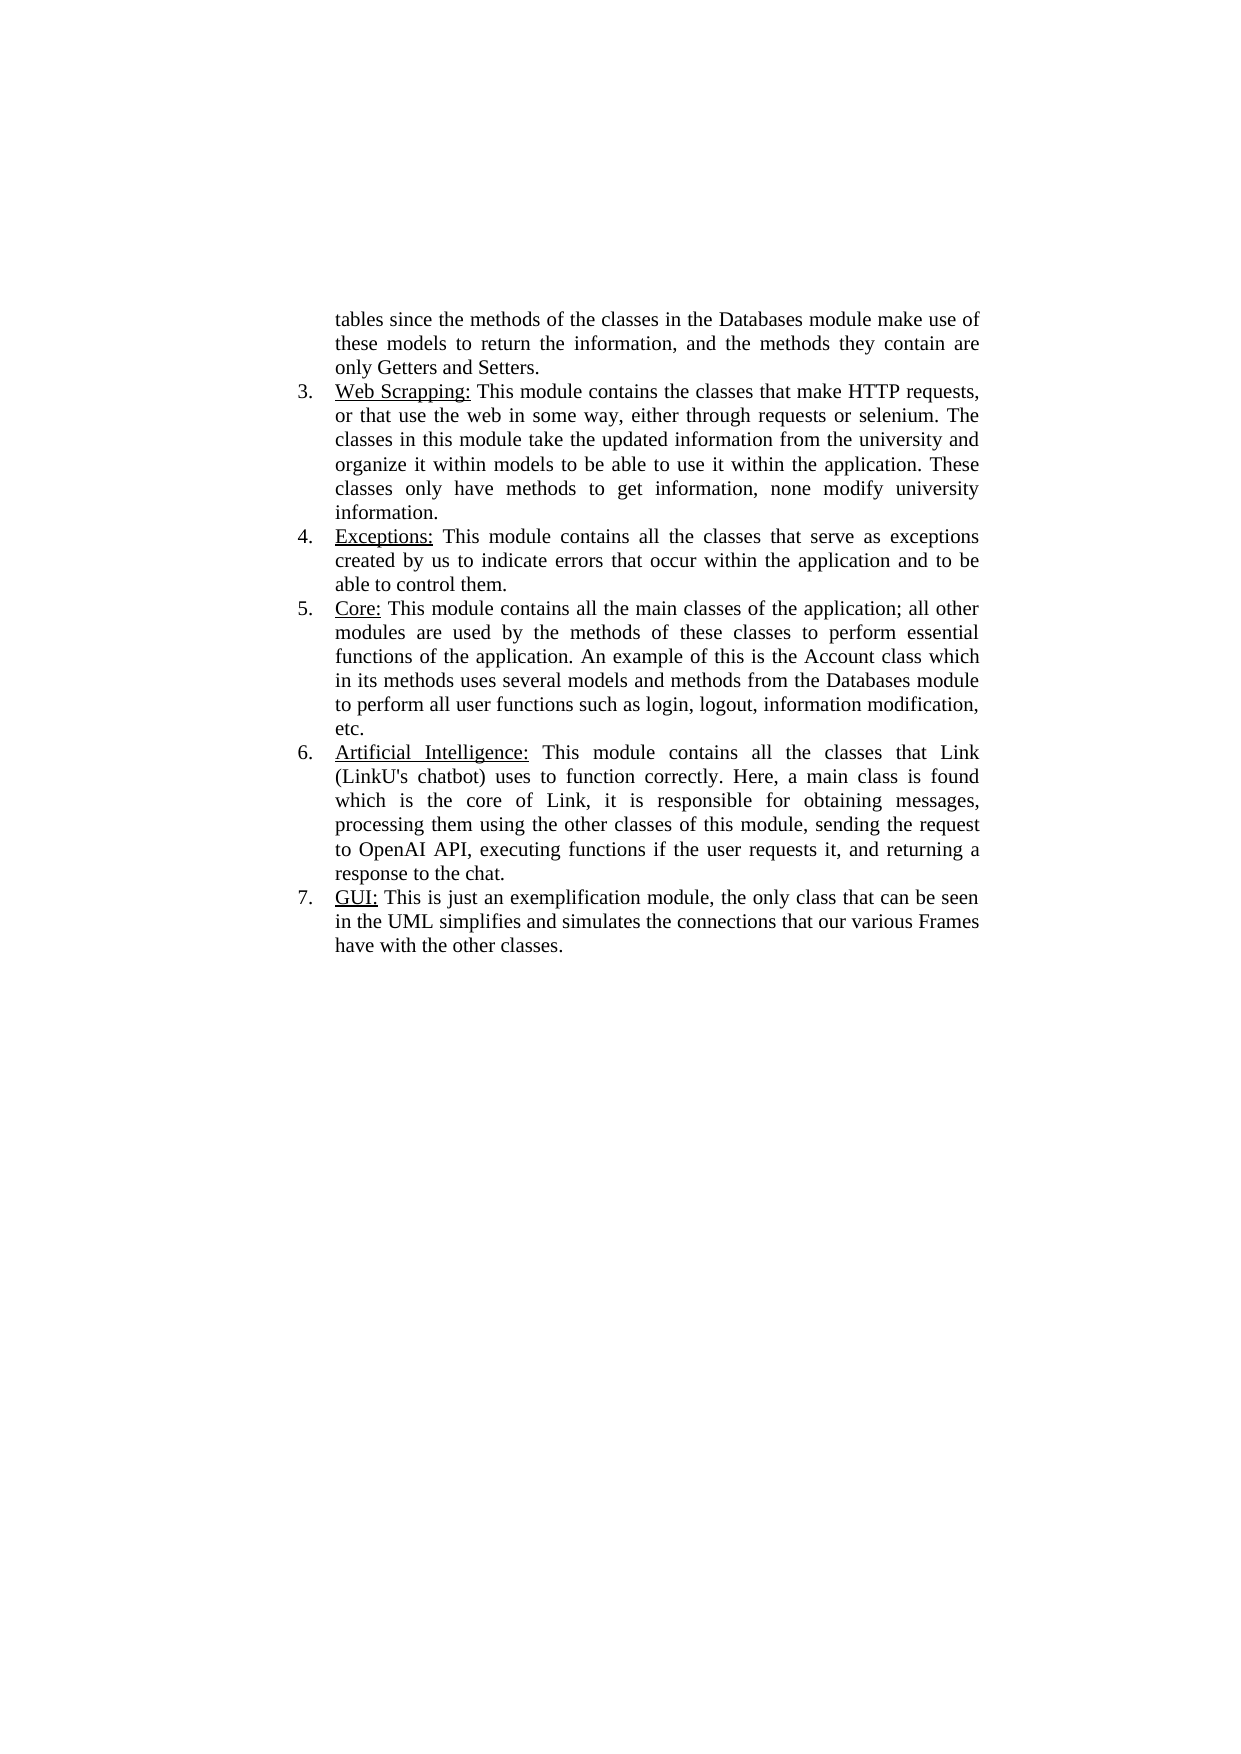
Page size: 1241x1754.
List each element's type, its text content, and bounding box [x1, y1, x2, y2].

list Exceptions: This module contains all the classes that serve as exceptions created by us to indicate errors that occur within the application and to be able to control them. [297, 524, 980, 596]
list GUI: This is just an exemplification module, the only class that can be seen in the UML simplifies and simulates the connections that our various Frames have with the other classes. [297, 884, 980, 957]
list Core: This module contains all the main classes of the application; all other modules are used by the methods of these classes to perform essential functions of the application. An example of this is the Account class which in its methods uses several models and methods from the Databases module to perform all user functions such as login, logout, information modification, etc. [297, 596, 980, 740]
list Web Scrapping: This module contains the classes that make HTTP requests, or that use the web in some way, either through requests or selenium. The classes in this module take the updated information from the university and organize it within models to be able to use it within the application. These classes only have methods to get information, none modify university information. [297, 379, 980, 524]
list Artificial Intelligence: This module contains all the classes that Link (LinkU's chatbot) uses to function correctly. Here, a main class is found which is the core of Link, it is responsible for obtaining messages, processing them using the other classes of this module, sending the request to OpenAI API, executing functions if the user requests it, and returning a response to the chat. [297, 740, 980, 884]
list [297, 307, 980, 379]
